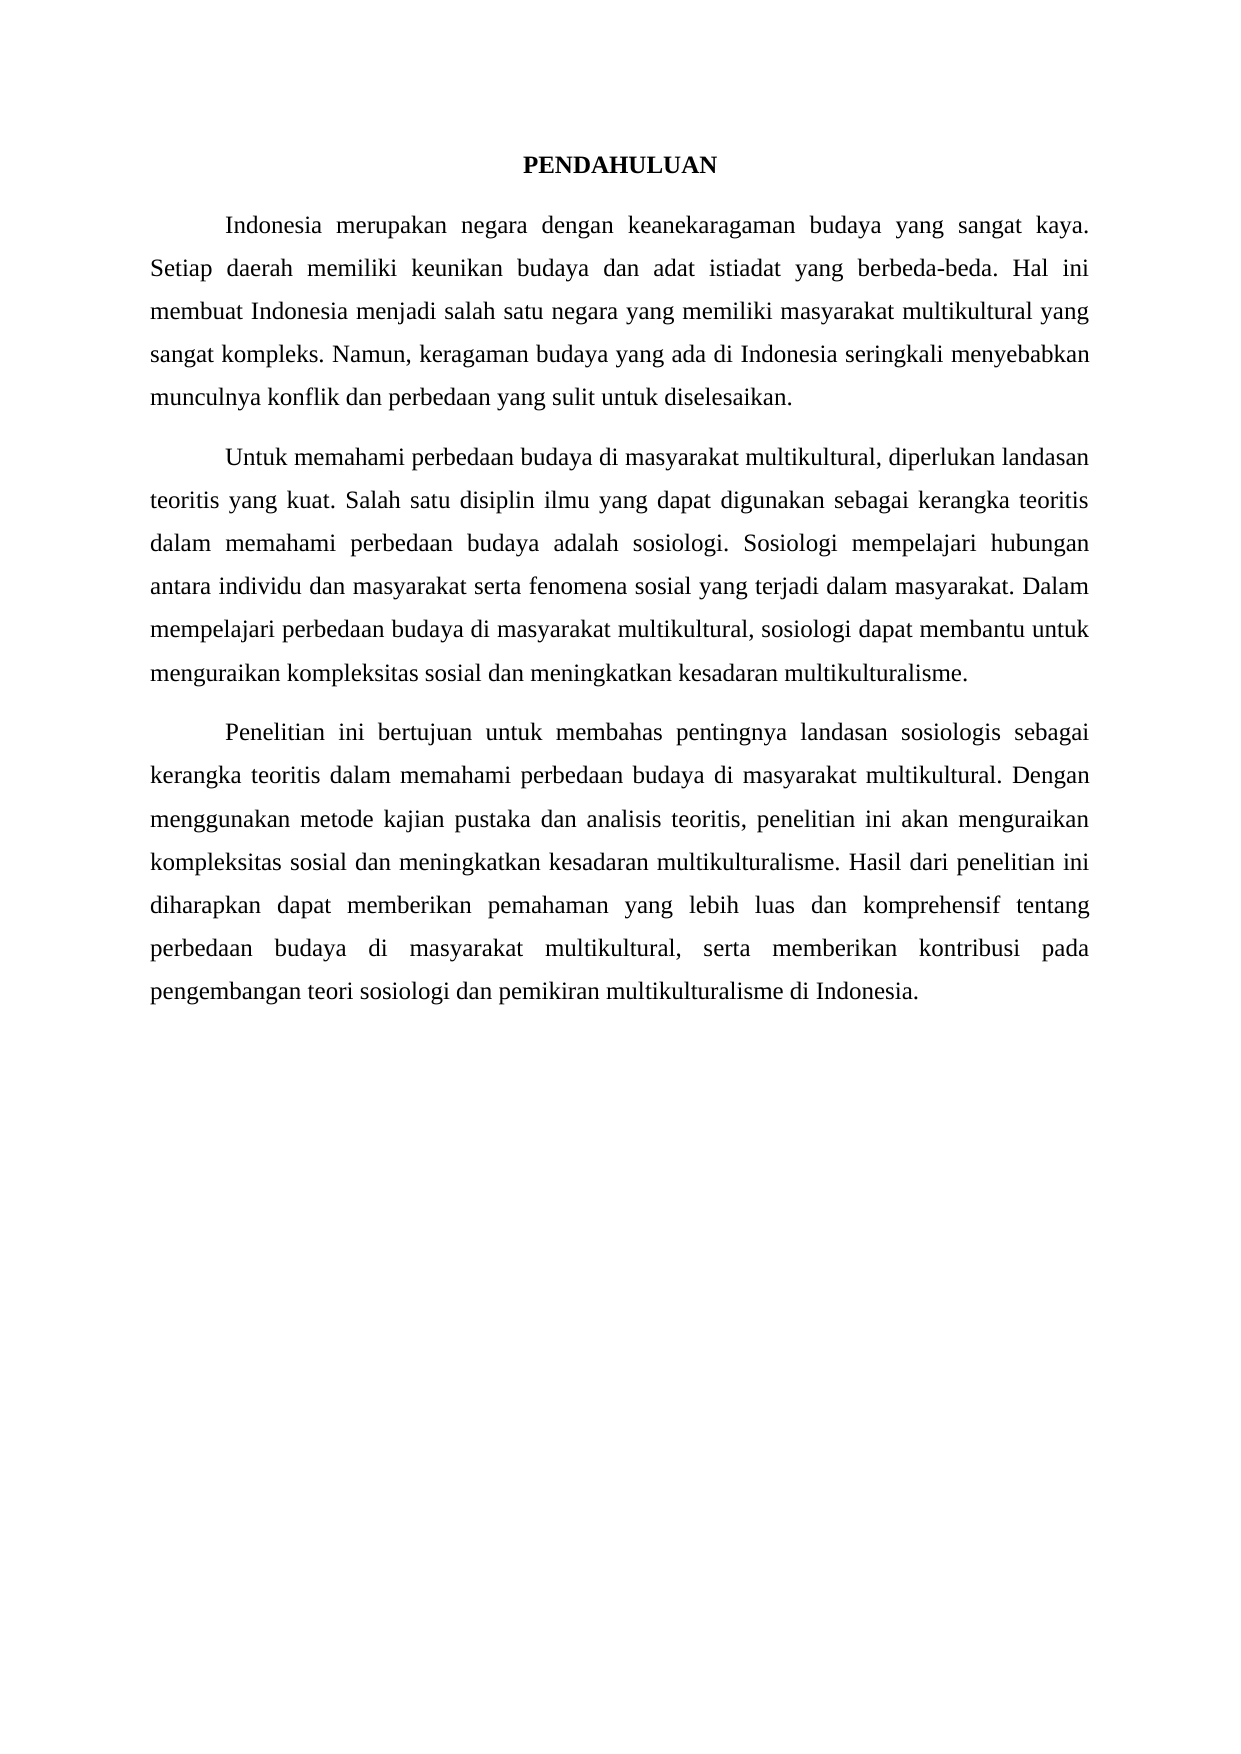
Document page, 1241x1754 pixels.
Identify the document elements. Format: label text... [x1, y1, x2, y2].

text Untuk memahami perbedaan budaya di masyarakat multikultural, diperlukan landasan teoritis yang kuat. Salah satu disiplin ilmu yang dapat digunakan sebagai kerangka teoritis dalam memahami perbedaan budaya adalah sosiologi. Sosiologi mempelajari hubungan antara individu dan masyarakat serta fenomena sosial yang terjadi dalam masyarakat. Dalam mempelajari perbedaan budaya di masyarakat multikultural, sosiologi dapat membantu untuk menguraikan kompleksitas sosial dan meningkatkan kesadaran multikulturalisme. [150, 442, 1090, 686]
text Penelitian ini bertujuan untuk membahas pentingnya landasan sosiologis sebagai kerangka teoritis dalam memahami perbedaan budaya di masyarakat multikultural. Dengan menggunakan metode kajian pustaka dan analisis teoritis, penelitian ini akan menguraikan kompleksitas sosial dan meningkatkan kesadaran multikulturalisme. Hasil dari penelitian ini diharapkan dapat memberikan pemahaman yang lebih luas dan komprehensif tentang perbedaan budaya di masyarakat multikultural, serta memberikan kontribusi pada pengembangan teori sosiologi dan pemikiran multikulturalisme di Indonesia. [150, 717, 1090, 1005]
text PENDAHULUAN [150, 150, 1090, 179]
text Indonesia merupakan negara dengan keanekaragaman budaya yang sangat kaya. Setiap daerah memiliki keunikan budaya dan adat istiadat yang berbeda-beda. Hal ini membuat Indonesia menjadi salah satu negara yang memiliki masyarakat multikultural yang sangat kompleks. Namun, keragaman budaya yang ada di Indonesia seringkali menyebabkan munculnya konflik dan perbedaan yang sulit untuk diselesaikan. [150, 210, 1090, 411]
